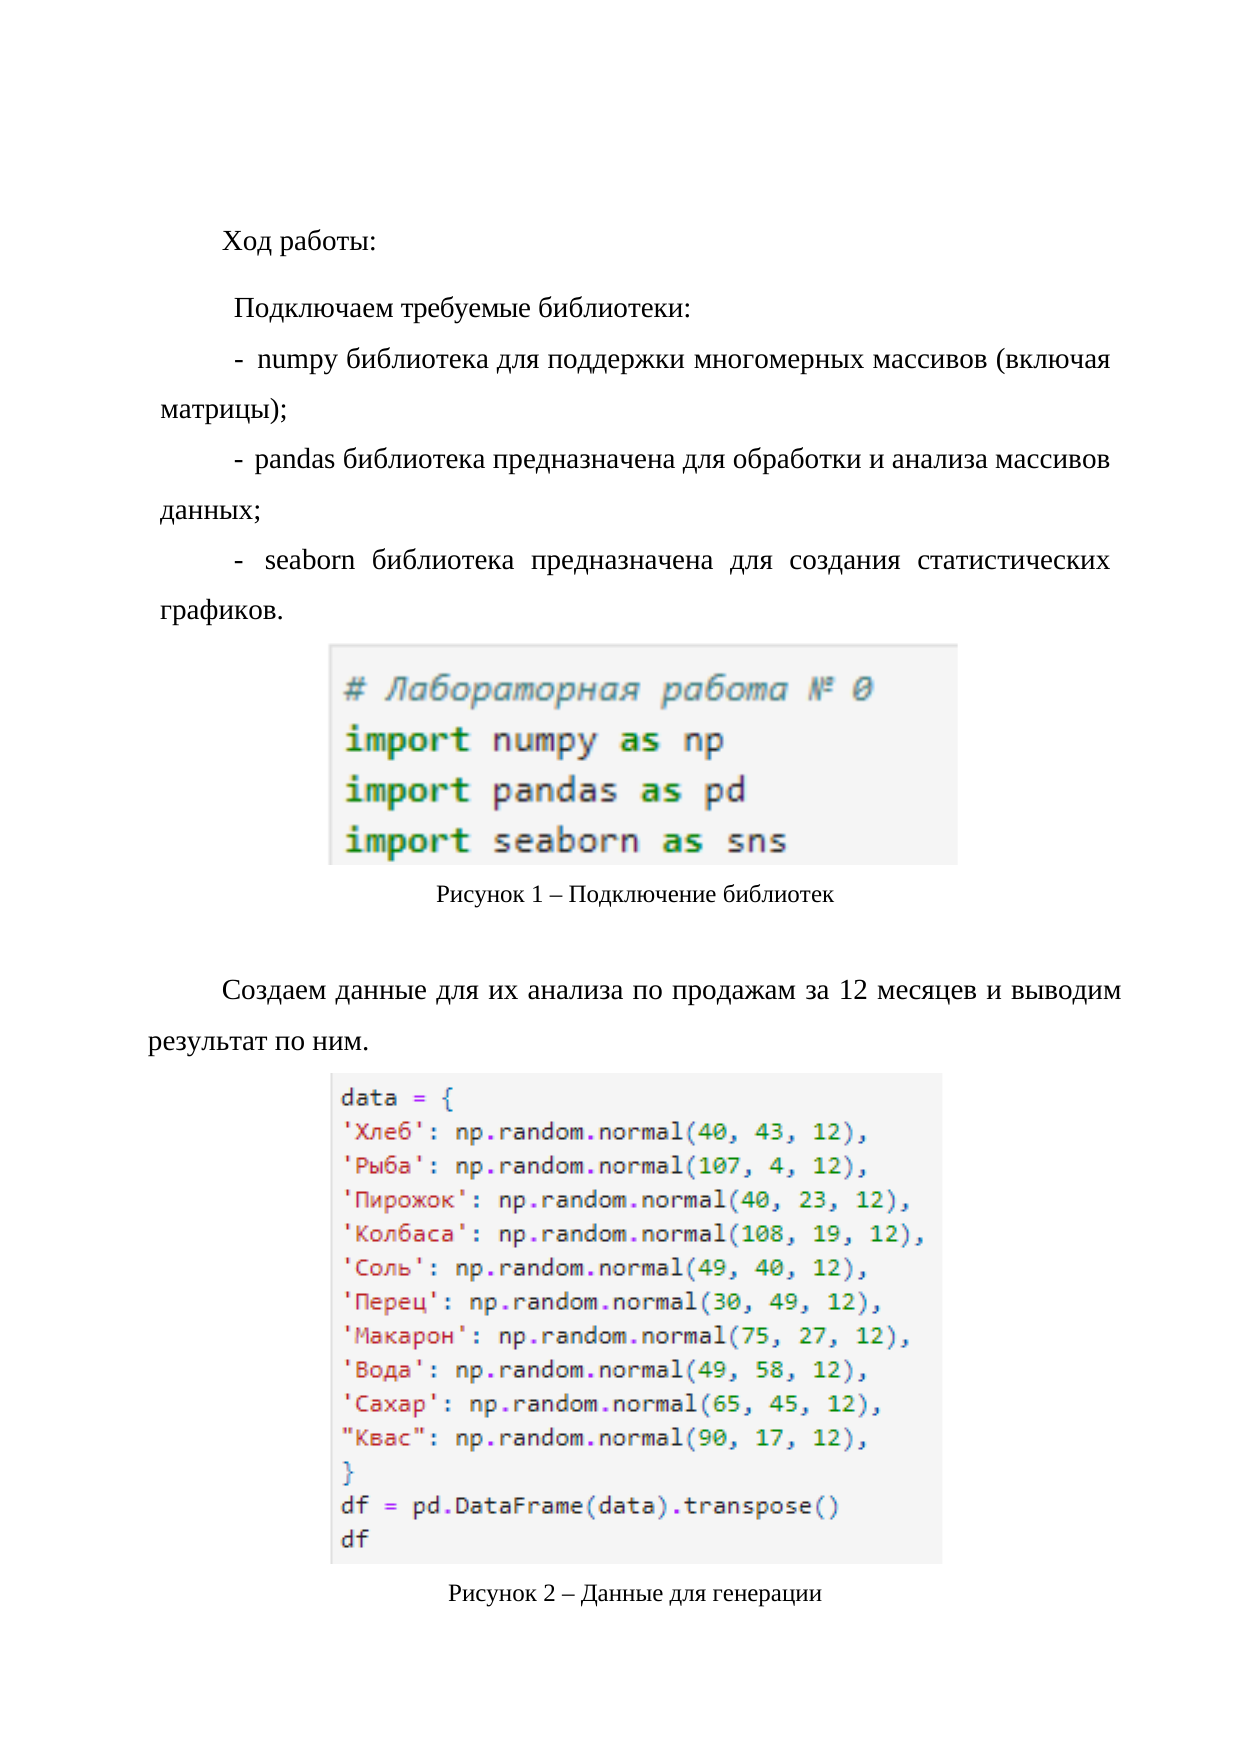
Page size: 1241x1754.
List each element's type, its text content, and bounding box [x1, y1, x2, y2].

text Рисунок 1 – Подключение библиотек [148, 879, 1122, 908]
text Подключаем требуемые библиотеки: [234, 291, 1122, 324]
list Рисунок 2 – Данные для генерации [148, 1578, 1122, 1607]
picture [312, 642, 958, 865]
text Ход работы: [148, 223, 1122, 257]
list numpy библиотека для поддержки многомерных массивов (включая матрицы); [160, 341, 1111, 425]
list seaborn библиотека предназначена для создания статистических графиков. [160, 542, 1110, 626]
list pandas библиотека предназначена для обработки и анализа массивов данных; [160, 442, 1111, 525]
picture [327, 1073, 943, 1564]
text Создаем данные для их анализа по продажам за 12 месяцев и выводим результат по ним. [148, 972, 1122, 1056]
